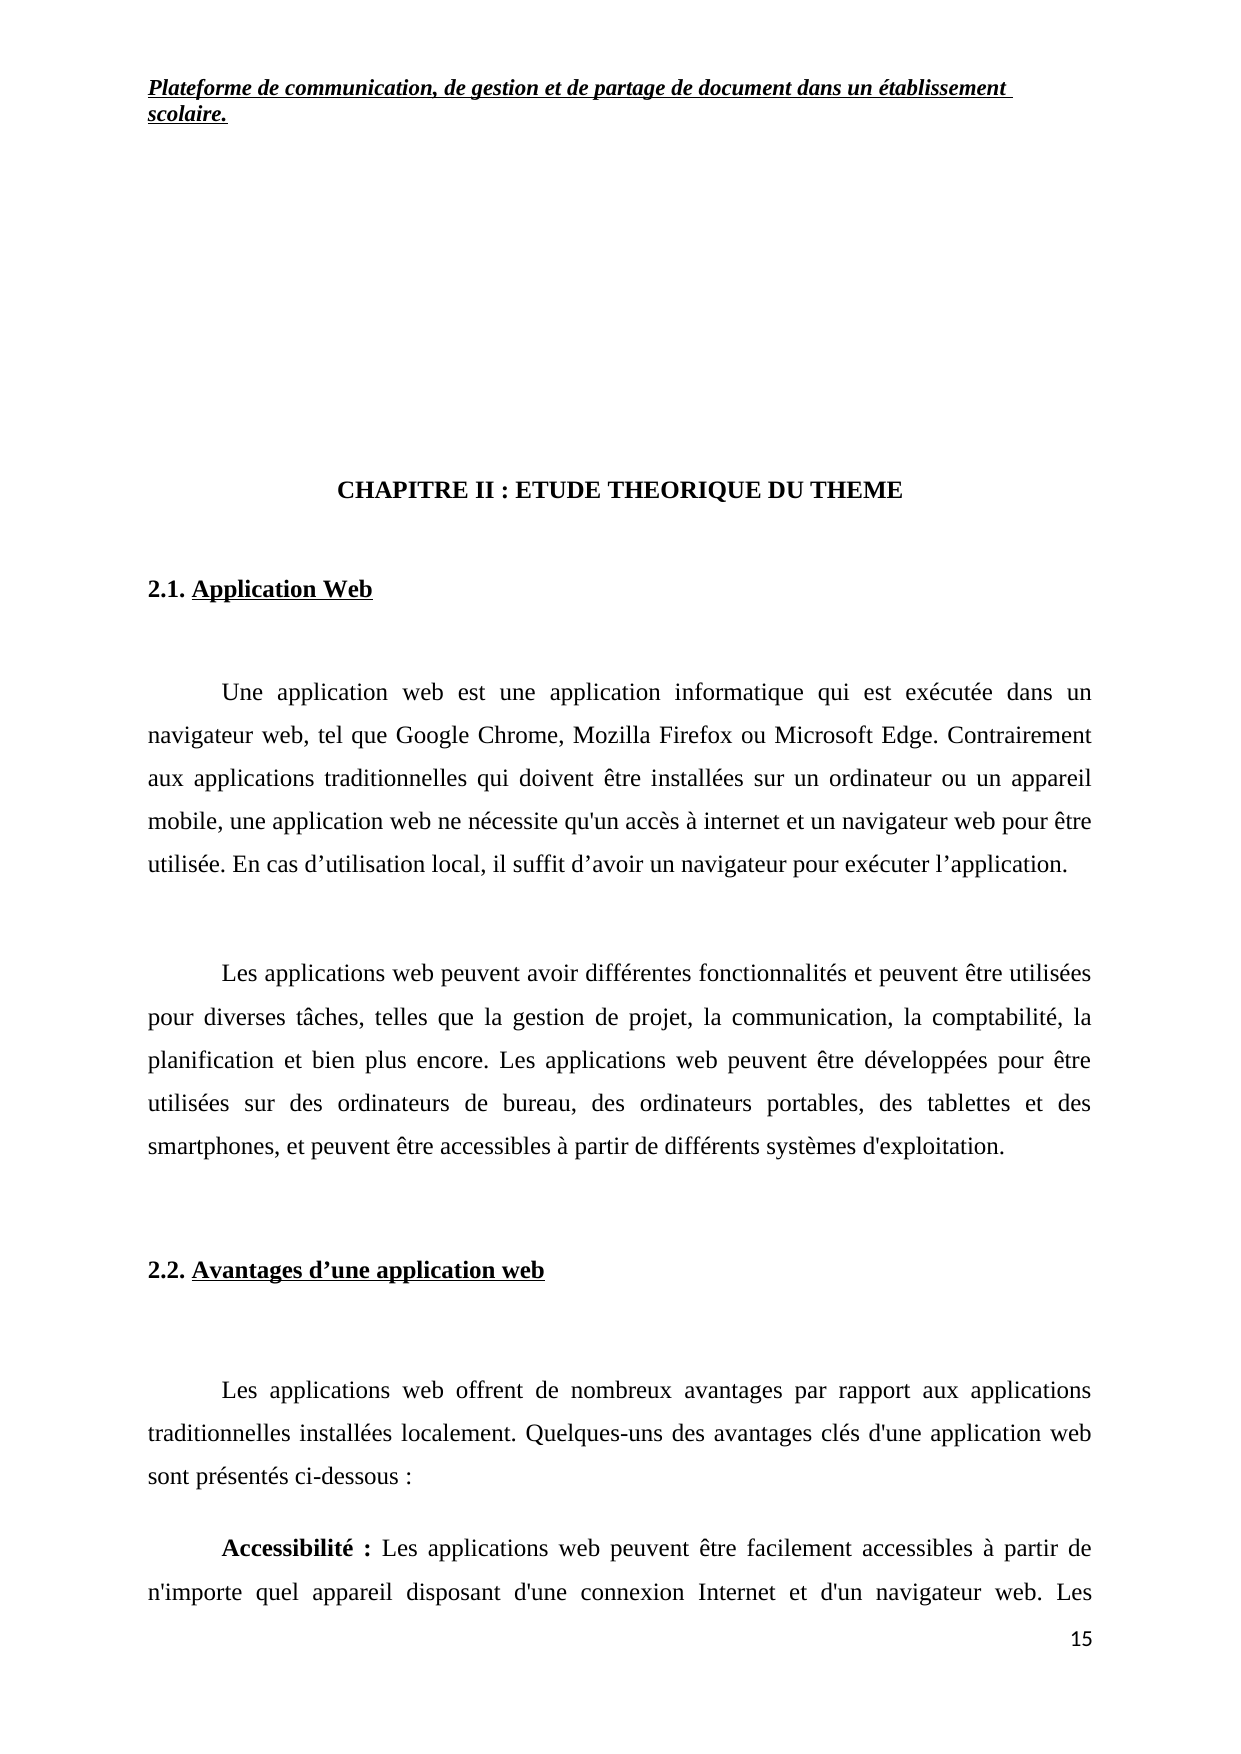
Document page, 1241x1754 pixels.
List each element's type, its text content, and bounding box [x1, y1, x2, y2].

text Une application web est une application informatique qui est exécutée dans un navigateur web, tel que Google Chrome, Mozilla Firefox ou Microsoft Edge. Contrairement aux applications traditionnelles qui doivent être installées sur un ordinateur ou un appareil mobile, une application web ne nécessite qu'un accès à internet et un navigateur web pour être utilisée. En cas d’utilisation local, il suffit d’avoir un navigateur pour exécuter l’application. [148, 677, 1093, 878]
subtitle CHAPITRE II : ETUDE THEORIQUE DU THEME [148, 475, 1093, 503]
subtitle 2.2. Avantages d’une application web [148, 1255, 1093, 1284]
text Les applications web peuvent avoir différentes fonctionnalités et peuvent être utilisées pour diverses tâches, telles que la gestion de projet, la communication, la comptabilité, la planification et bien plus encore. Les applications web peuvent être développées pour être utilisées sur des ordinateurs de bureau, des ordinateurs portables, des tablettes et des smartphones, et peuvent être accessibles à partir de différents systèmes d'exploitation. [148, 958, 1093, 1160]
subtitle 2.1. Application Web [148, 574, 1093, 603]
text Les applications web offrent de nombreux avantages par rapport aux applications traditionnelles installées localement. Quelques-uns des avantages clés d'une application web sont présentés ci-dessous : [148, 1375, 1093, 1490]
